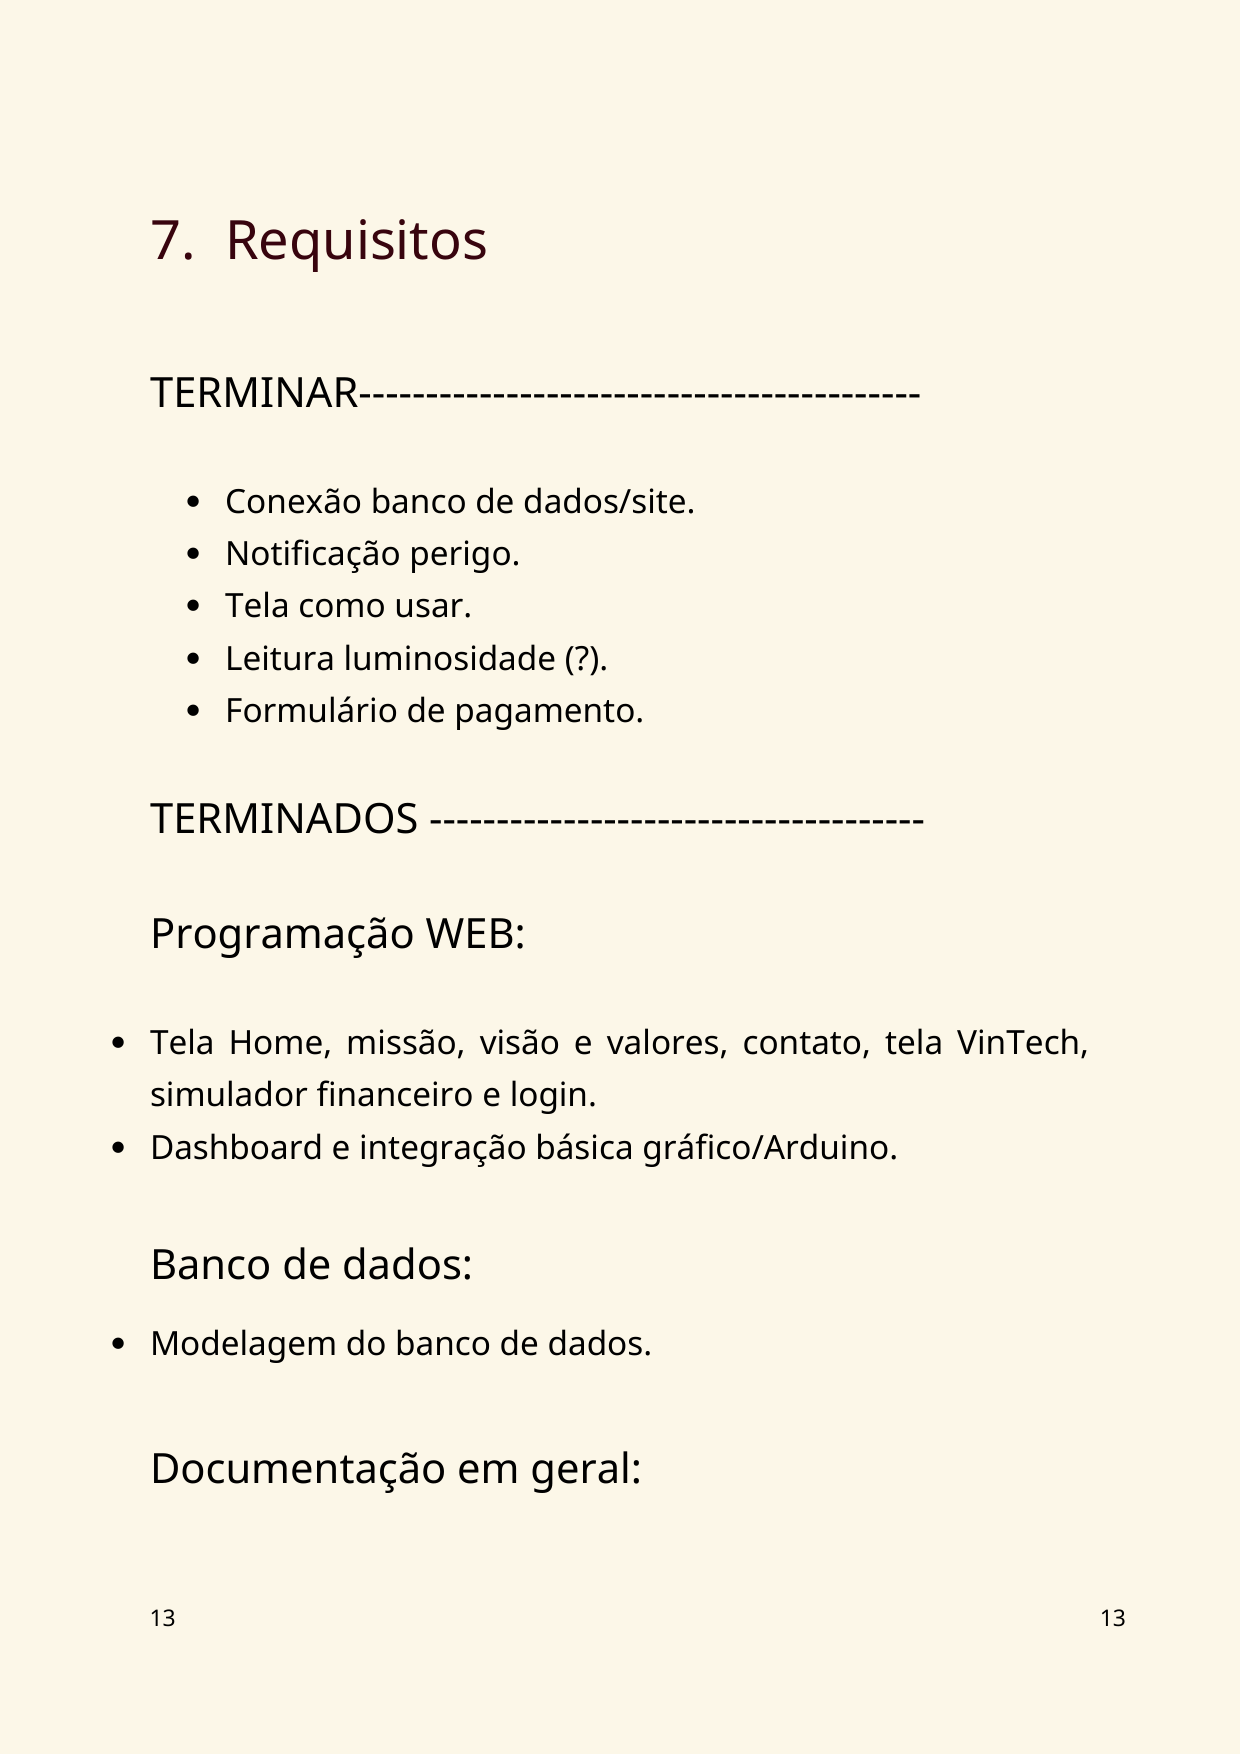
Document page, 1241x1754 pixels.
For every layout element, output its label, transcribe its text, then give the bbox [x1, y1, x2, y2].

list Formulário de pagamento. [187, 686, 1090, 732]
text TERMINAR------------------------------------------ [150, 362, 1090, 419]
list Documentação em geral: [150, 1439, 1090, 1496]
subtitle Requisitos [150, 202, 1090, 276]
list Leitura luminosidade (?). [187, 634, 1090, 680]
list Notificação perigo. [187, 530, 1090, 575]
list Modelagem do banco de dados. [112, 1320, 1090, 1366]
list Conexão banco de dados/site. [187, 478, 1090, 523]
text Programação WEB: [150, 904, 1090, 961]
text TERMINADOS ------------------------------------- [150, 789, 1090, 845]
list Banco de dados: [150, 1235, 1090, 1292]
list Dashboard e integração básica gráfico/Arduino. [112, 1123, 1090, 1169]
list Tela como usar. [187, 582, 1090, 627]
list Tela Home, missão, visão e valores, contato, tela VinTech, simulador financeiro e login. [112, 1019, 1090, 1117]
